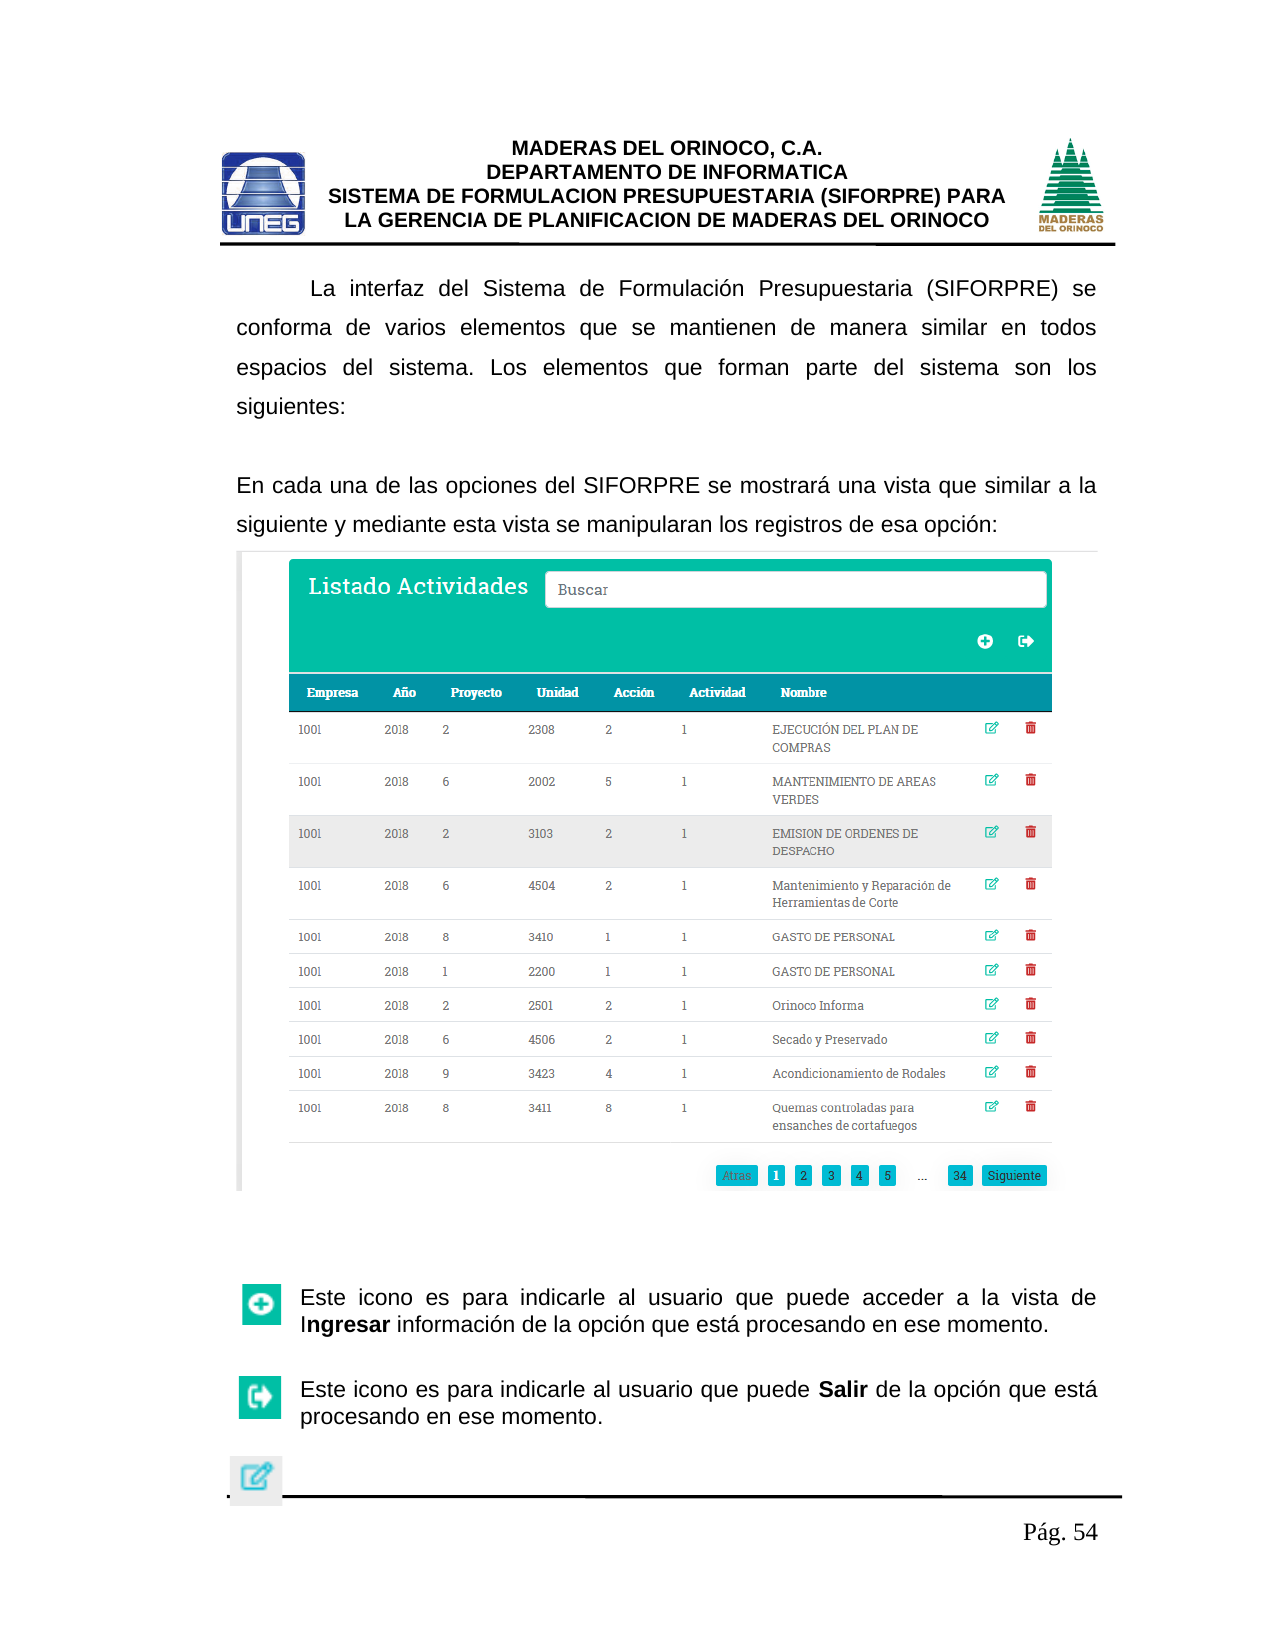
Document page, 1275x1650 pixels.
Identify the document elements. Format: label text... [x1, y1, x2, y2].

picture [238, 1376, 282, 1419]
picture [242, 1284, 282, 1325]
picture [229, 1456, 283, 1506]
text En cada una de las opciones del SIFORPRE se mostrará una vista que similar a la siguiente y mediante esta vista se manipularan los registros de esa opción: [236, 472, 1098, 538]
text Este icono es para indicarle al usuario que puede Salir de la opción que está procesando en ese momento. [236, 1376, 1098, 1429]
picture [236, 550, 1098, 1191]
picture [221, 152, 306, 236]
text La interfaz del Sistema de Formulación Presupuestaria (SIFORPRE) se conforma de varios elementos que se mantienen de manera similar en todos espacios del sistema. Los elementos que forman parte del sistema son los siguientes: [236, 274, 1098, 419]
text Este icono es para indicarle al usuario que puede acceder a la vista de Ingresar información de la opción que está procesando en ese momento. [236, 1284, 1098, 1337]
picture [1004, 137, 1137, 233]
